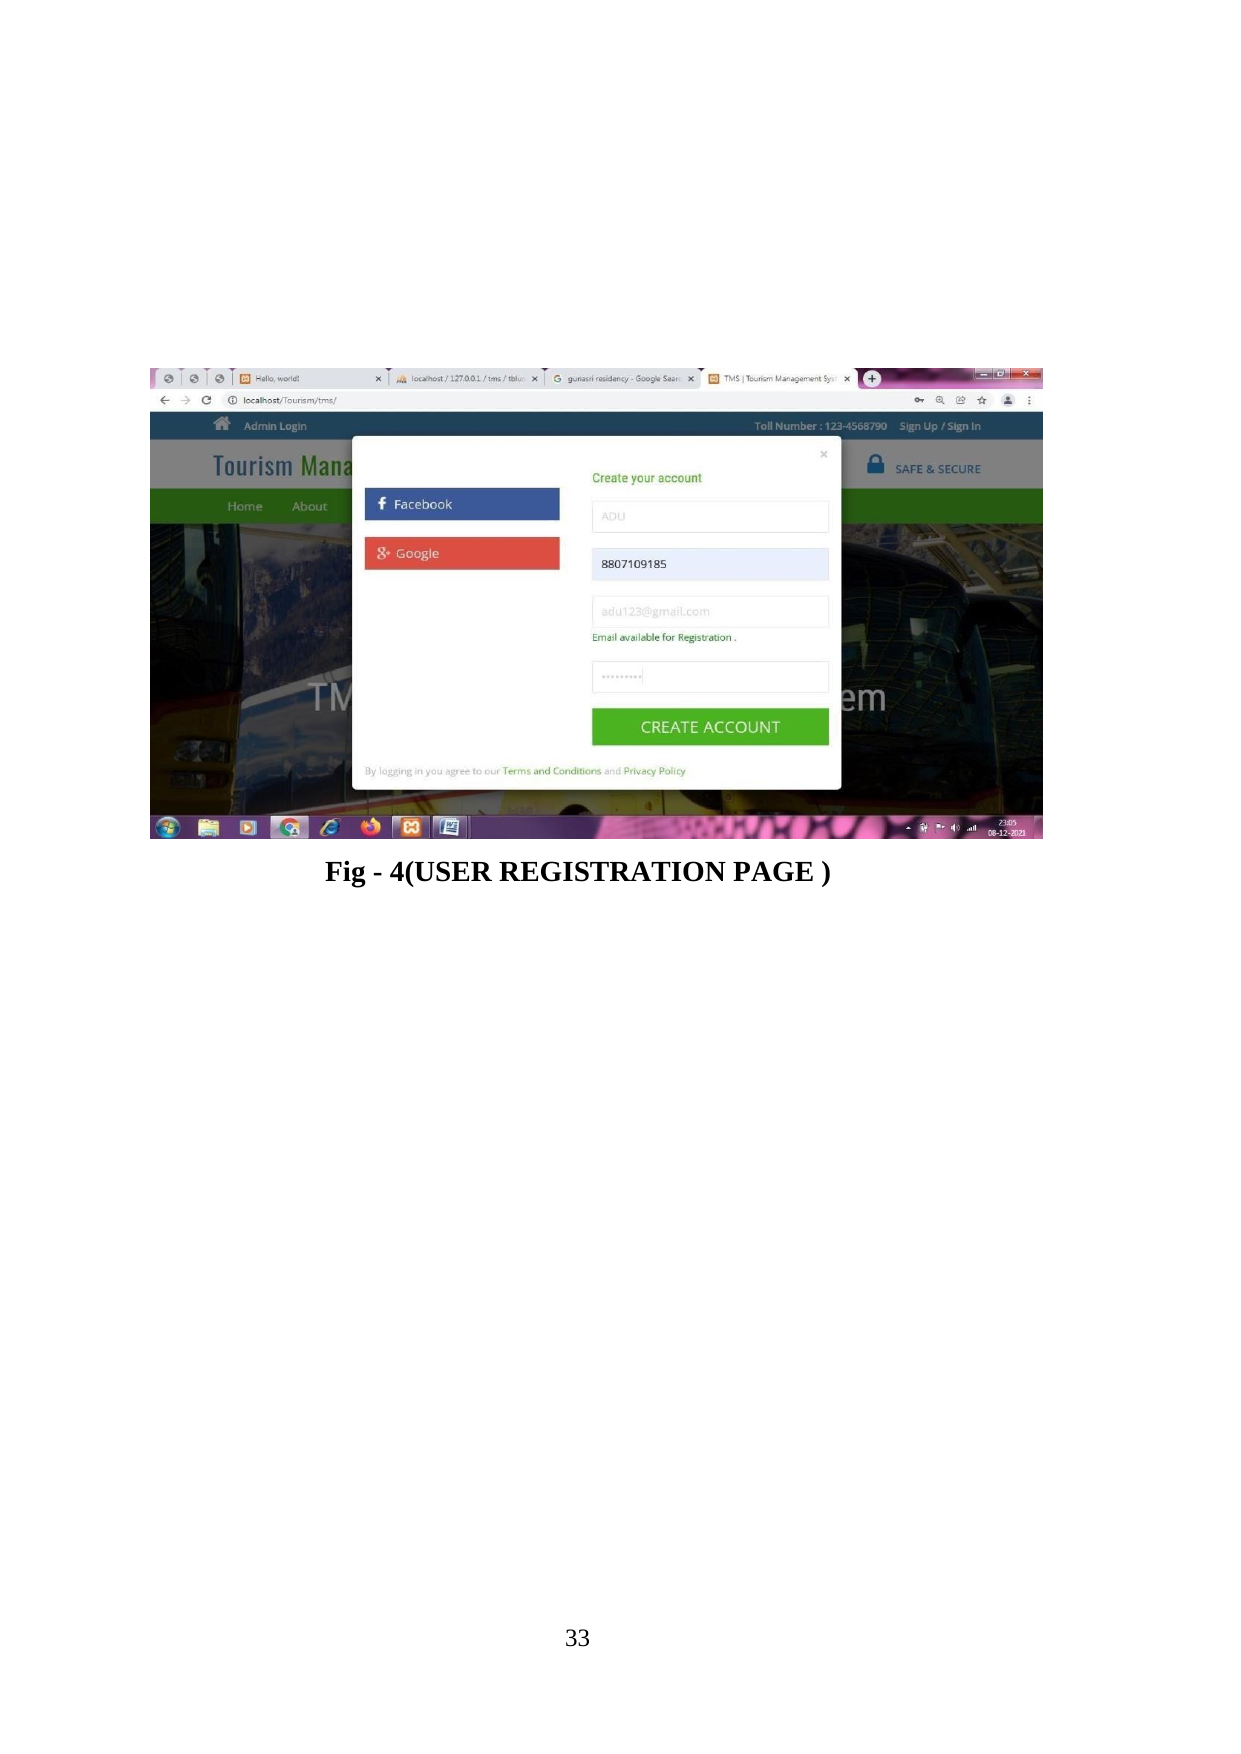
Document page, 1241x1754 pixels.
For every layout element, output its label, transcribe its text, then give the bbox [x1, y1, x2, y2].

subtitle Fig - 4(USER REGISTRATION PAGE ) [150, 854, 1090, 888]
picture [150, 368, 1043, 839]
